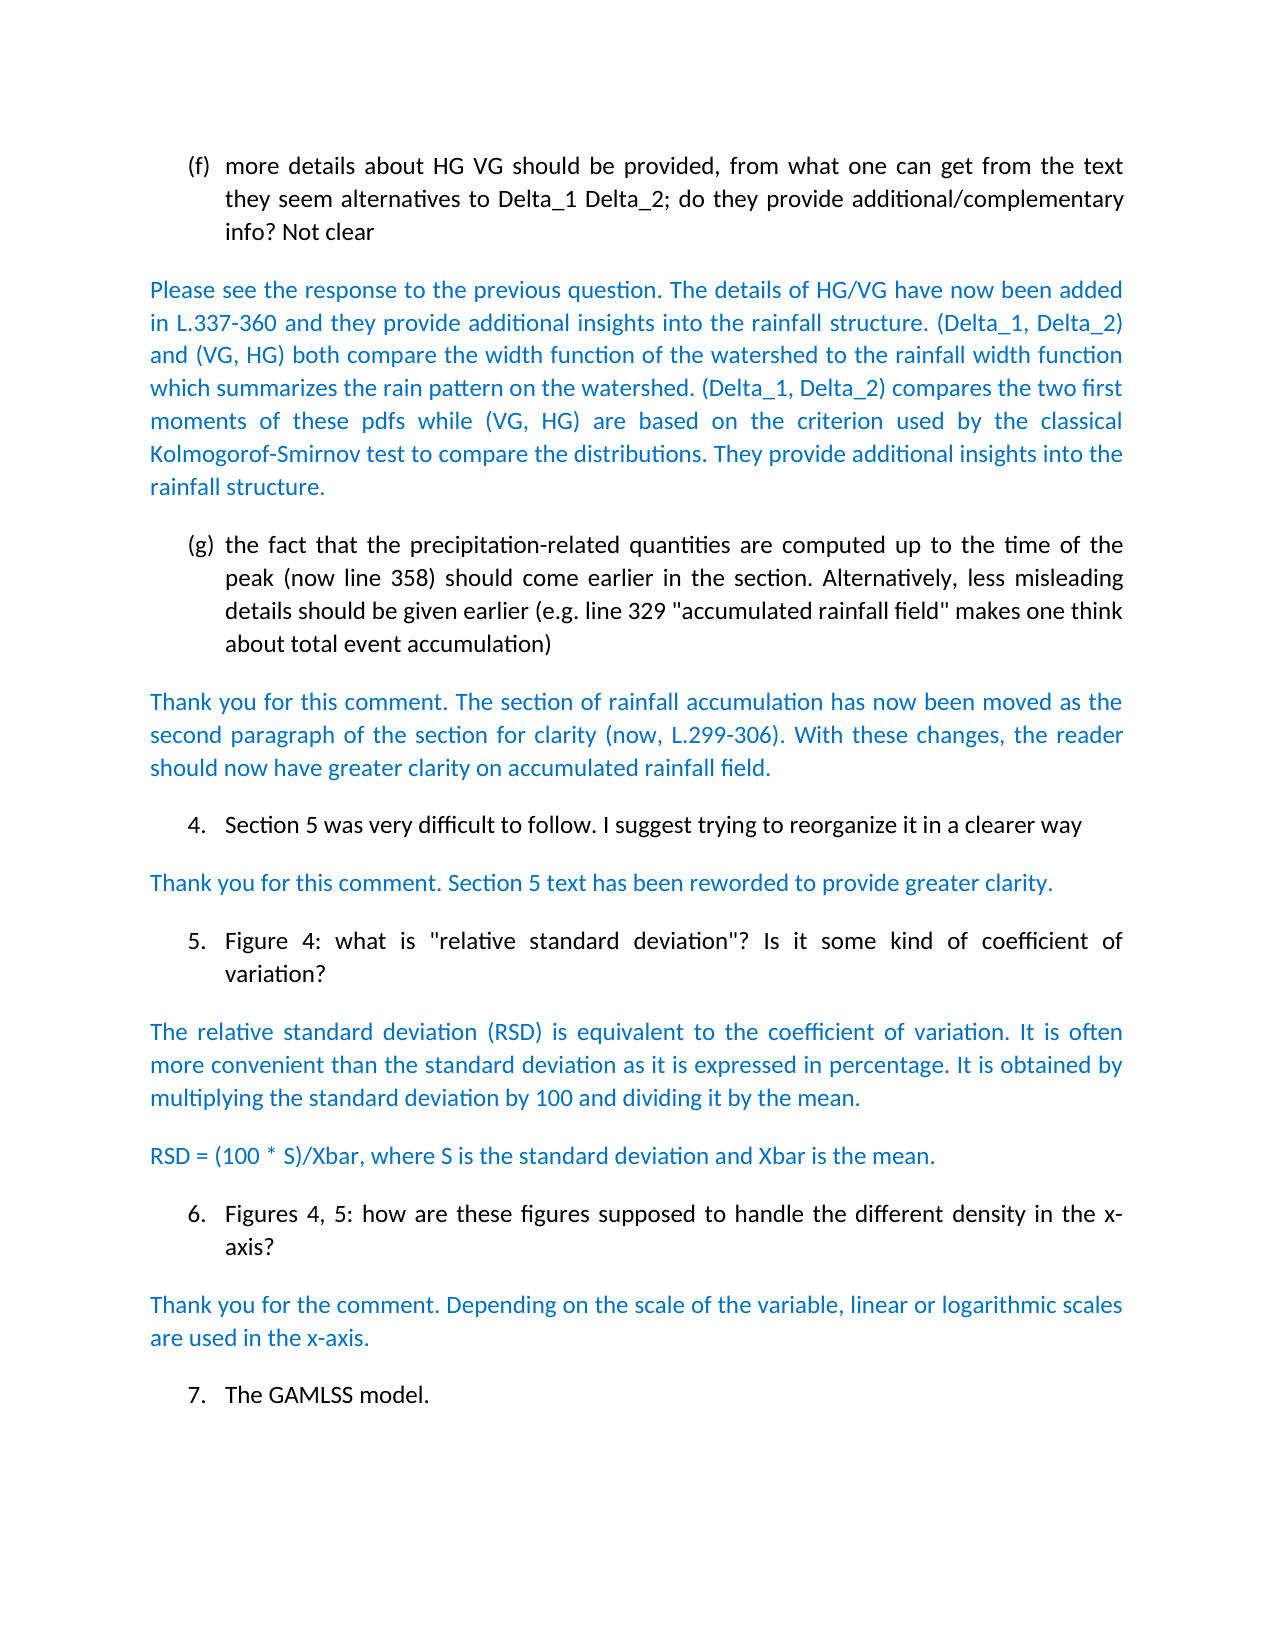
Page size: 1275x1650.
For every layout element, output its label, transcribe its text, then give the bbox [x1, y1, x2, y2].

text Thank you for this comment. Section 5 text has been reworded to provide greater clarity. [150, 867, 1125, 898]
text Thank you for the comment. Depending on the scale of the variable, linear or logarithmic scales are used in the x-axis. [150, 1289, 1125, 1352]
list Section 5 was very difficult to follow. I suggest trying to reorganize it in a clearer way [187, 809, 1125, 840]
text Please see the response to the previous question. The details of HG/VG have now been added in L.337-360 and they provide additional insights into the rainfall structure. (Delta_1, Delta_2) and (VG, HG) both compare the width function of the watershed to the rainfall width function which summarizes the rain pattern on the watershed. (Delta_1, Delta_2) compares the two first moments of these pdfs while (VG, HG) are based on the criterion used by the classical Kolmogorof-Smirnov test to compare the distributions. They provide additional insights into the rainfall structure. [150, 274, 1125, 502]
list Figures 4, 5: how are these figures supposed to handle the different density in the x-axis? [187, 1198, 1125, 1261]
text RSD = (100 * S)/Xbar, where S is the standard deviation and Xbar is the mean. [150, 1140, 1125, 1171]
list Figure 4: what is "relative standard deviation"? Is it some kind of coefficient of variation? [187, 925, 1125, 989]
list The GAMLSS model. [187, 1379, 1125, 1440]
list more details about HG VG should be provided, from what one can get from the text they seem alternatives to Delta_1 Delta_2; do they provide additional/complementary info? Not clear [187, 150, 1125, 246]
text The relative standard deviation (RSD) is equivalent to the coefficient of variation. It is often more convenient than the standard deviation as it is expressed in percentage. It is obtained by multiplying the standard deviation by 100 and dividing it by the mean. [150, 1016, 1125, 1113]
list the fact that the precipitation-related quantities are computed up to the time of the peak (now line 358) should come earlier in the section. Alternatively, less misleading details should be given earlier (e.g. line 329 "accumulated rainfall field" makes one think about total event accumulation) [187, 529, 1125, 658]
text Thank you for this comment. The section of rainfall accumulation has now been moved as the second paragraph of the section for clarity (now, L.299-306). With these changes, the reader should now have greater clarity on accumulated rainfall field. [150, 686, 1125, 782]
